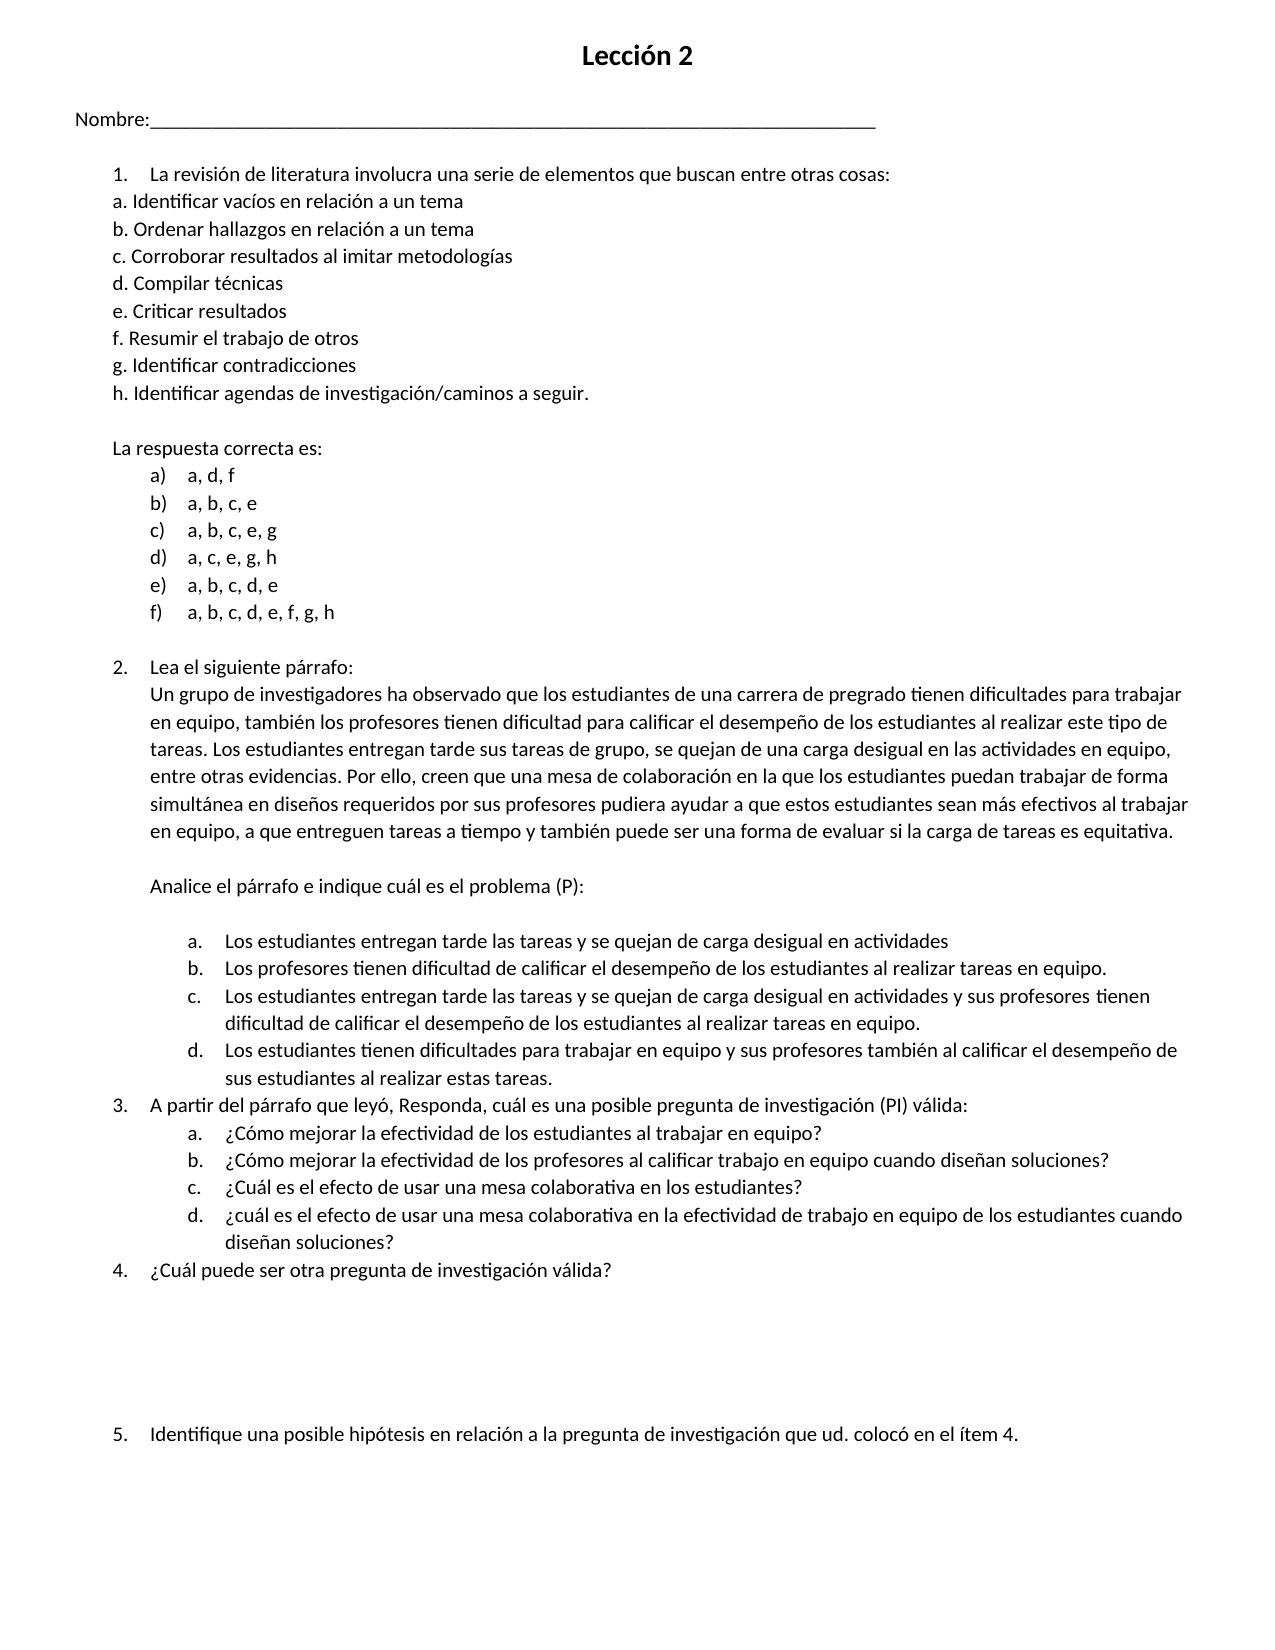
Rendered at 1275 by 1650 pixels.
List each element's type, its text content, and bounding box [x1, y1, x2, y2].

text a. Identificar vacíos en relación a un tema [112, 188, 1200, 214]
list Los estudiantes entregan tarde las tareas y se quejan de carga desigual en actividades y sus profesores tienen dificultad de calificar el desempeño de los estudiantes al realizar tareas en equipo. [187, 983, 1200, 1036]
list Los estudiantes tienen dificultades para trabajar en equipo y sus profesores también al calificar el desempeño de sus estudiantes al realizar estas tareas. [187, 1038, 1200, 1090]
text Un grupo de investigadores ha observado que los estudiantes de una carrera de pregrado tienen dificultades para trabajar en equipo, también los profesores tienen dificultad para calificar el desempeño de los estudiantes al realizar este tipo de tareas. Los estudiantes entregan tarde sus tareas de grupo, se quejan de una carga desigual en las actividades en equipo, entre otras evidencias. Por ello, creen que una mesa de colaboración en la que los estudiantes puedan trabajar de forma simultánea en diseños requeridos por sus profesores pudiera ayudar a que estos estudiantes sean más efectivos al trabajar en equipo, a que entreguen tareas a tiempo y también puede ser una forma de evaluar si la carga de tareas es equitativa. [150, 681, 1200, 844]
list Analice el párrafo e indique cuál es el problema (P): [150, 873, 1200, 899]
text La respuesta correcta es: [112, 435, 1200, 460]
list a, b, c, d, e [150, 572, 1200, 597]
text e. Criticar resultados [112, 298, 1200, 323]
list ¿Cómo mejorar la efectividad de los estudiantes al trabajar en equipo? [187, 1120, 1200, 1145]
text Lección 2 [75, 37, 1200, 73]
list ¿Cuál es el efecto de usar una mesa colaborativa en los estudiantes? [187, 1174, 1200, 1200]
list A partir del párrafo que leyó, Responda, cuál es una posible pregunta de investigación (PI) válida: [112, 1092, 1200, 1118]
list Los estudiantes entregan tarde las tareas y se quejan de carga desigual en actividades [187, 928, 1200, 953]
list a, b, c, e [150, 490, 1200, 515]
list a, d, f [150, 462, 1200, 488]
list a, c, e, g, h [150, 544, 1200, 570]
list a, b, c, d, e, f, g, h [150, 599, 1200, 625]
list Identifique una posible hipótesis en relación a la pregunta de investigación que ud. colocó en el ítem 4. [112, 1421, 1200, 1447]
list a, b, c, e, g [150, 517, 1200, 542]
list Los profesores tienen dificultad de calificar el desempeño de los estudiantes al realizar tareas en equipo. [187, 955, 1200, 981]
text h. Identificar agendas de investigación/caminos a seguir. [112, 380, 1200, 406]
text f. Resumir el trabajo de otros [112, 325, 1200, 351]
list La revisión de literatura involucra una serie de elementos que buscan entre otras cosas: [112, 161, 1200, 186]
text c. Corroborar resultados al imitar metodologías [112, 243, 1200, 268]
list ¿Cuál puede ser otra pregunta de investigación válida? [112, 1257, 1200, 1282]
text b. Ordenar hallazgos en relación a un tema [112, 216, 1200, 241]
text d. Compilar técnicas [112, 271, 1200, 296]
text g. Identificar contradicciones [112, 353, 1200, 378]
list ¿cuál es el efecto de usar una mesa colaborativa en la efectividad de trabajo en equipo de los estudiantes cuando diseñan soluciones? [187, 1202, 1200, 1255]
text Nombre:______________________________________________________________________ [75, 106, 1200, 132]
list Lea el siguiente párrafo: [112, 654, 1200, 679]
list ¿Cómo mejorar la efectividad de los profesores al calificar trabajo en equipo cuando diseñan soluciones? [187, 1147, 1200, 1173]
